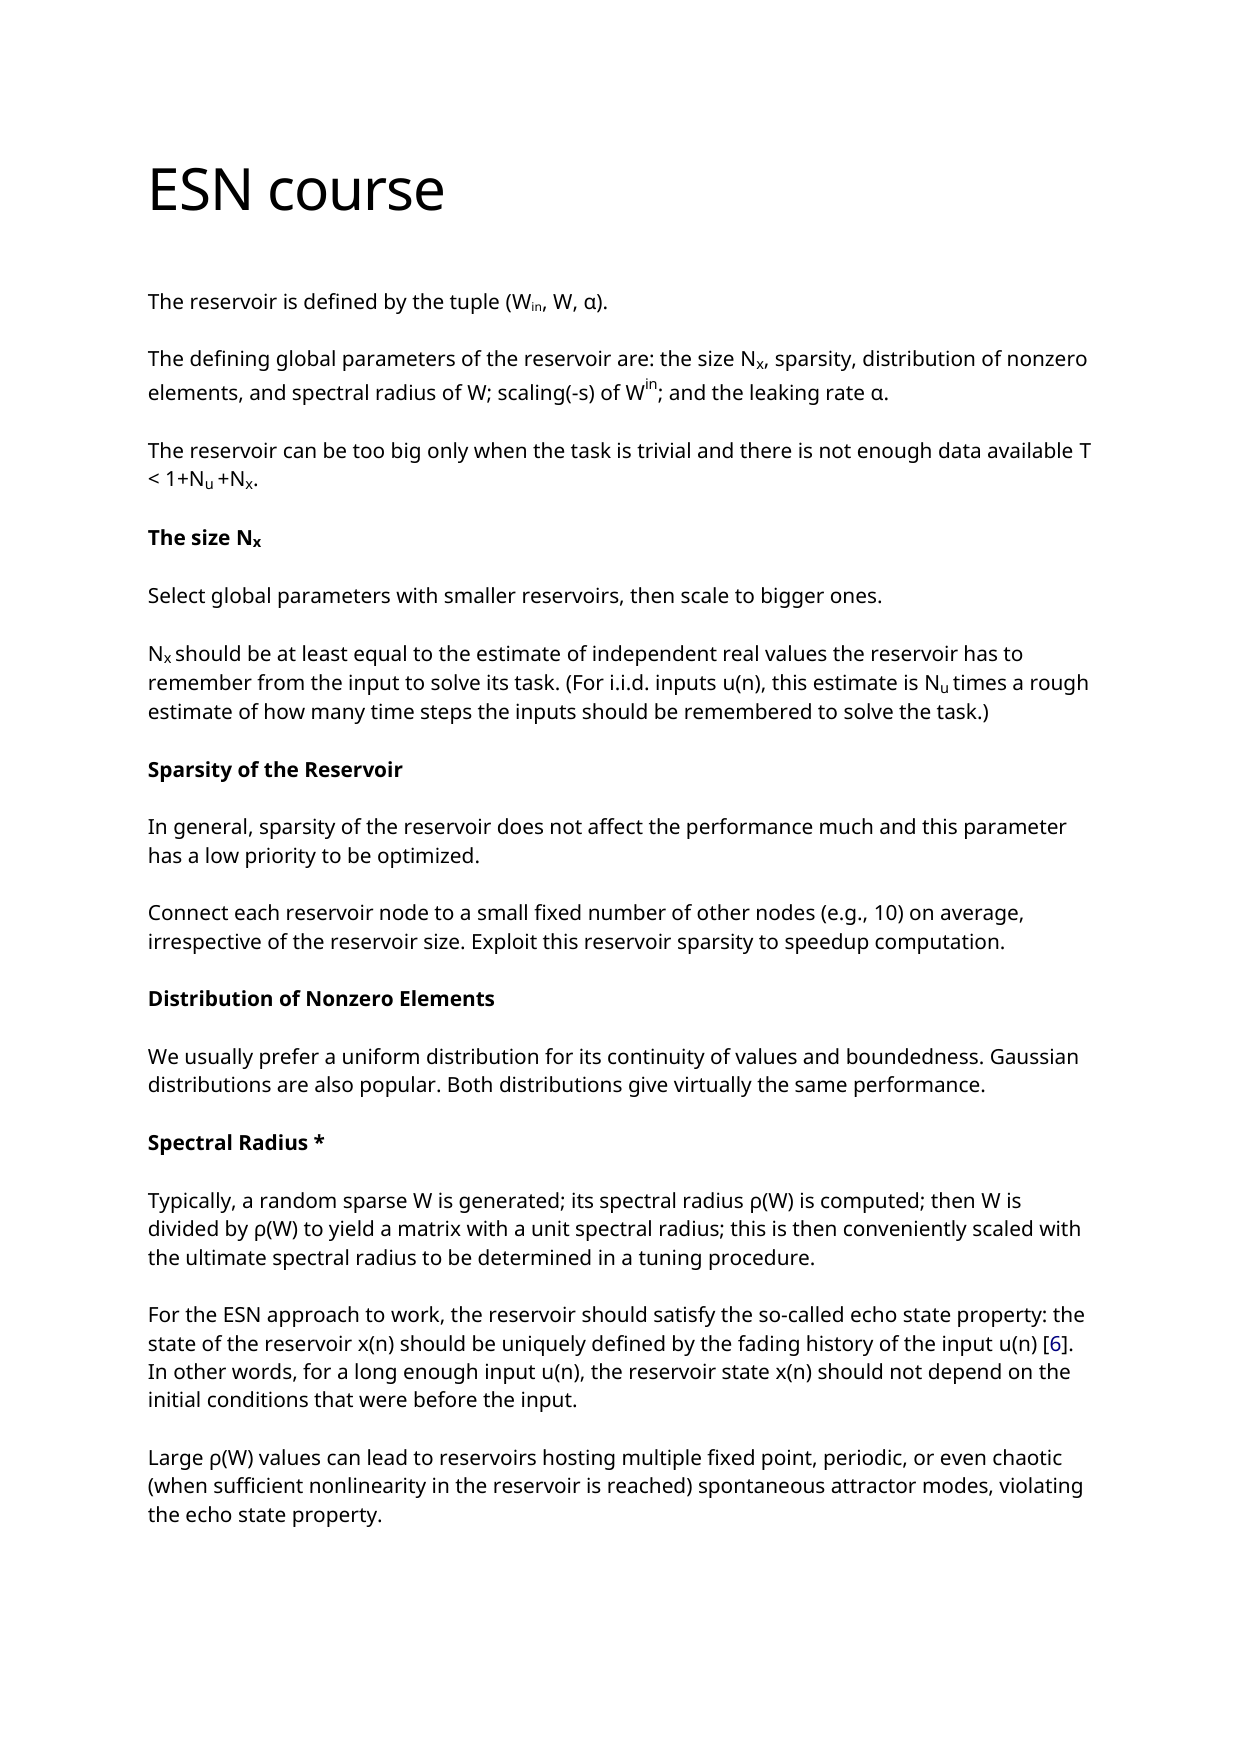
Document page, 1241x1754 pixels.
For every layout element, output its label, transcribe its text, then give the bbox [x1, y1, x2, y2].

text Nx should be at least equal to the estimate of independent real values the reservoir has to remember from the input to solve its task. (For i.i.d. inputs u(n), this estimate is Nu times a rough estimate of how many time steps the inputs should be remembered to solve the task.) [148, 639, 1093, 726]
text Select global parameters with smaller reservoirs, then scale to bigger ones. [148, 581, 1093, 609]
title ESN course [148, 148, 1093, 227]
text The reservoir can be too big only when the task is trivial and there is not enough data available T < 1+Nu +Nx. [148, 436, 1093, 493]
text Connect each reservoir node to a small fixed number of other nodes (e.g., 10) on average, irrespective of the reservoir size. Exploit this reservoir sparsity to speedup computation. [148, 898, 1093, 955]
text The size Nx [148, 523, 1093, 552]
text The reservoir is defined by the tuple (Win, W, α). [148, 287, 1093, 315]
text Large ρ(W) values can lead to reservoirs hosting multiple fixed point, periodic, or even chaotic (when sufficient nonlinearity in the reservoir is reached) spontaneous attractor modes, violating the echo state property. [148, 1443, 1093, 1528]
text For the ESN approach to work, the reservoir should satisfy the so-called echo state property: the state of the reservoir x(n) should be uniquely defined by the fading history of the input u(n) [6]. In other words, for a long enough input u(n), the reservoir state x(n) should not depend on the initial conditions that were before the input. [148, 1300, 1093, 1414]
text In general, sparsity of the reservoir does not affect the performance much and this parameter has a low priority to be optimized. [148, 812, 1093, 869]
text Sparsity of the Reservoir [148, 755, 1093, 783]
text Distribution of Nonzero Elements [148, 984, 1093, 1013]
text The defining global parameters of the reservoir are: the size Nx, sparsity, distribution of nonzero elements, and spectral radius of W; scaling(-s) of Win; and the leaking rate α. [148, 344, 1093, 407]
text We usually prefer a uniform distribution for its continuity of values and boundedness. Gaussian distributions are also popular. Both distributions give virtually the same performance. [148, 1042, 1093, 1099]
text Spectral Radius * [148, 1128, 1093, 1157]
text Typically, a random sparse W is generated; its spectral radius ρ(W) is computed; then W is divided by ρ(W) to yield a matrix with a unit spectral radius; this is then conveniently scaled with the ultimate spectral radius to be determined in a tuning procedure. [148, 1186, 1093, 1271]
